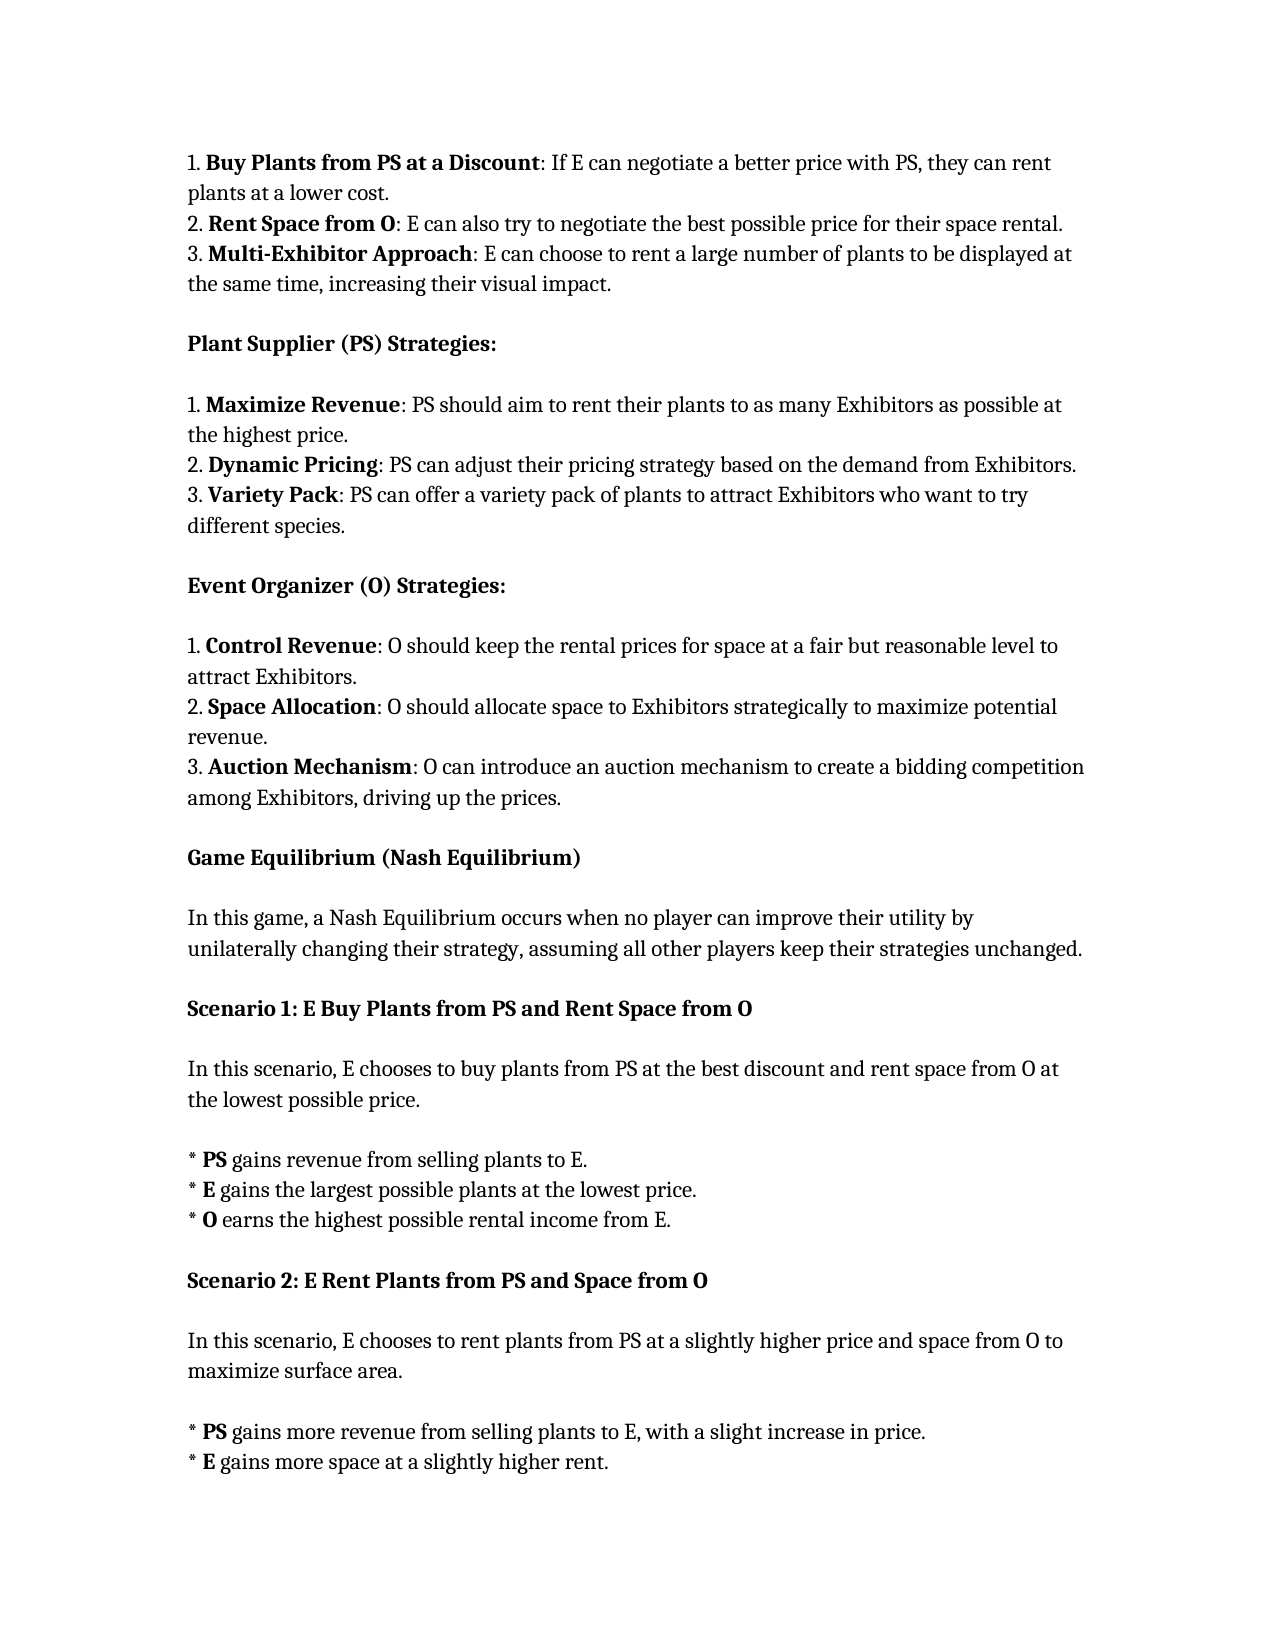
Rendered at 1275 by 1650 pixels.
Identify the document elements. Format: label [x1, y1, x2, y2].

text [187, 150, 1087, 1475]
